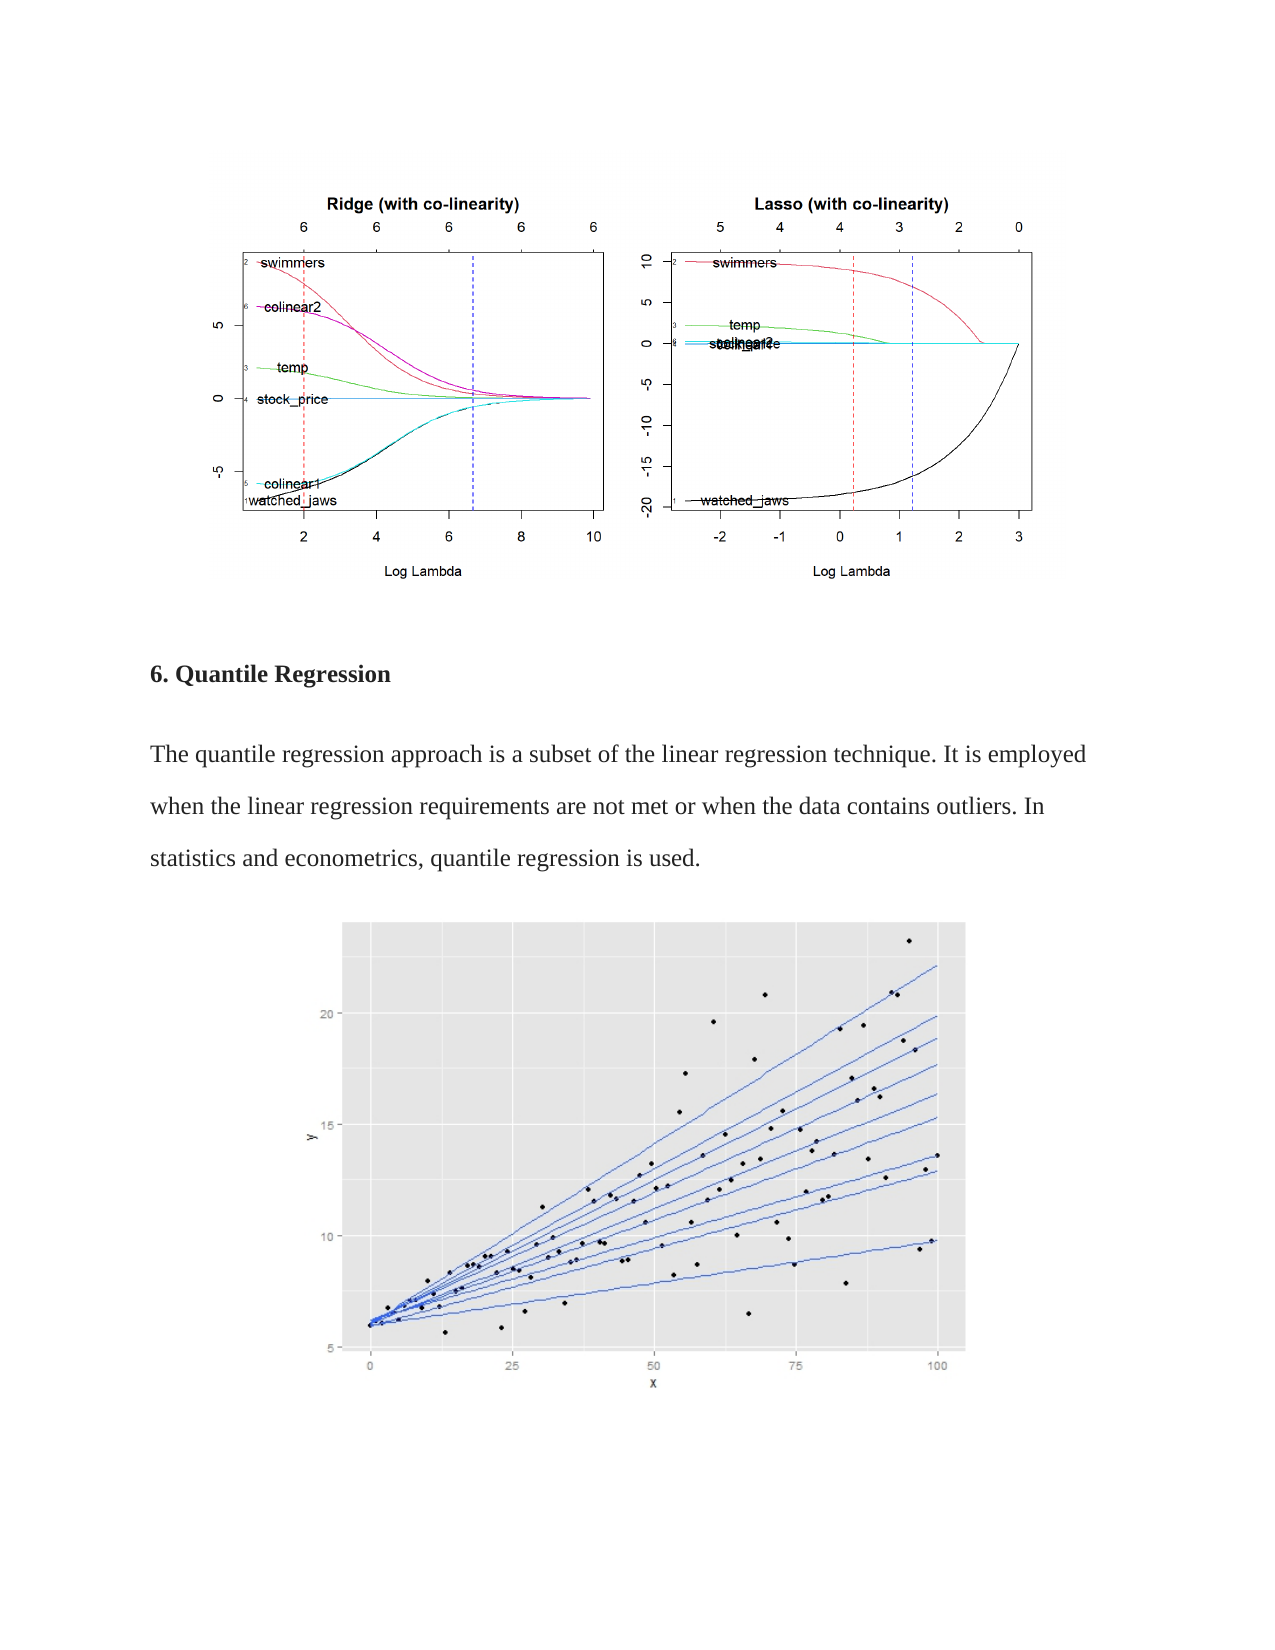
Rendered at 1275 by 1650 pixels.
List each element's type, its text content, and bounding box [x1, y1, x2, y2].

text 6. Quantile Regression [150, 659, 1125, 688]
picture [209, 150, 1066, 579]
picture [286, 900, 989, 1404]
text The quantile regression approach is a subset of the linear regression technique. It is employed when the linear regression requirements are not met or when the data contains outliers. In statistics and econometrics, quantile regression is used. [150, 717, 1125, 871]
